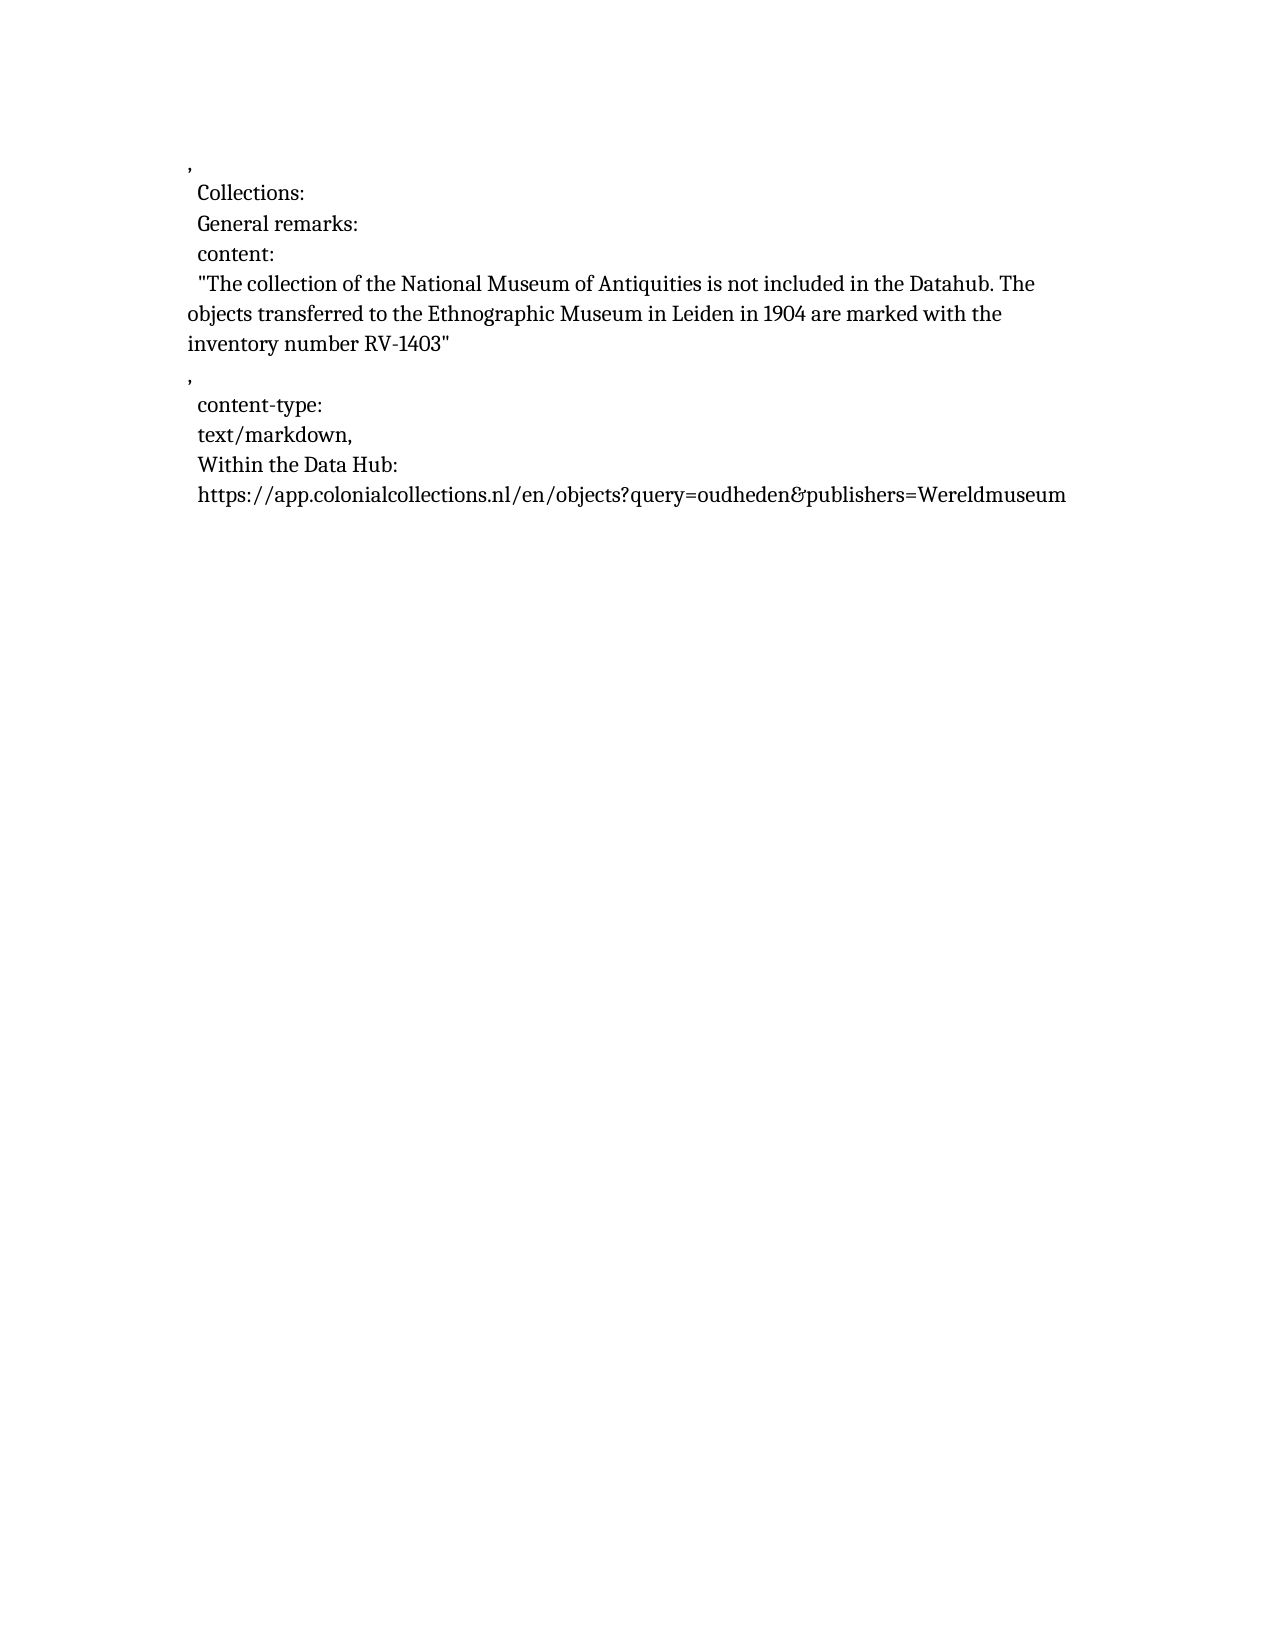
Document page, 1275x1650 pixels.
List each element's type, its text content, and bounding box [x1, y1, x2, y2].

text , Collections: General remarks: content: "The collection of the National Museum of Antiquities is not included in the Datahub. The objects transferred to the Ethnographic Museum in Leiden in 1904 are marked with the inventory number RV-1403" , content-type: text/markdown, Within the Data Hub: https://app.colonialcollections.nl/en/objects?query=oudheden&publishers=Wereldmuseum [187, 150, 1087, 509]
